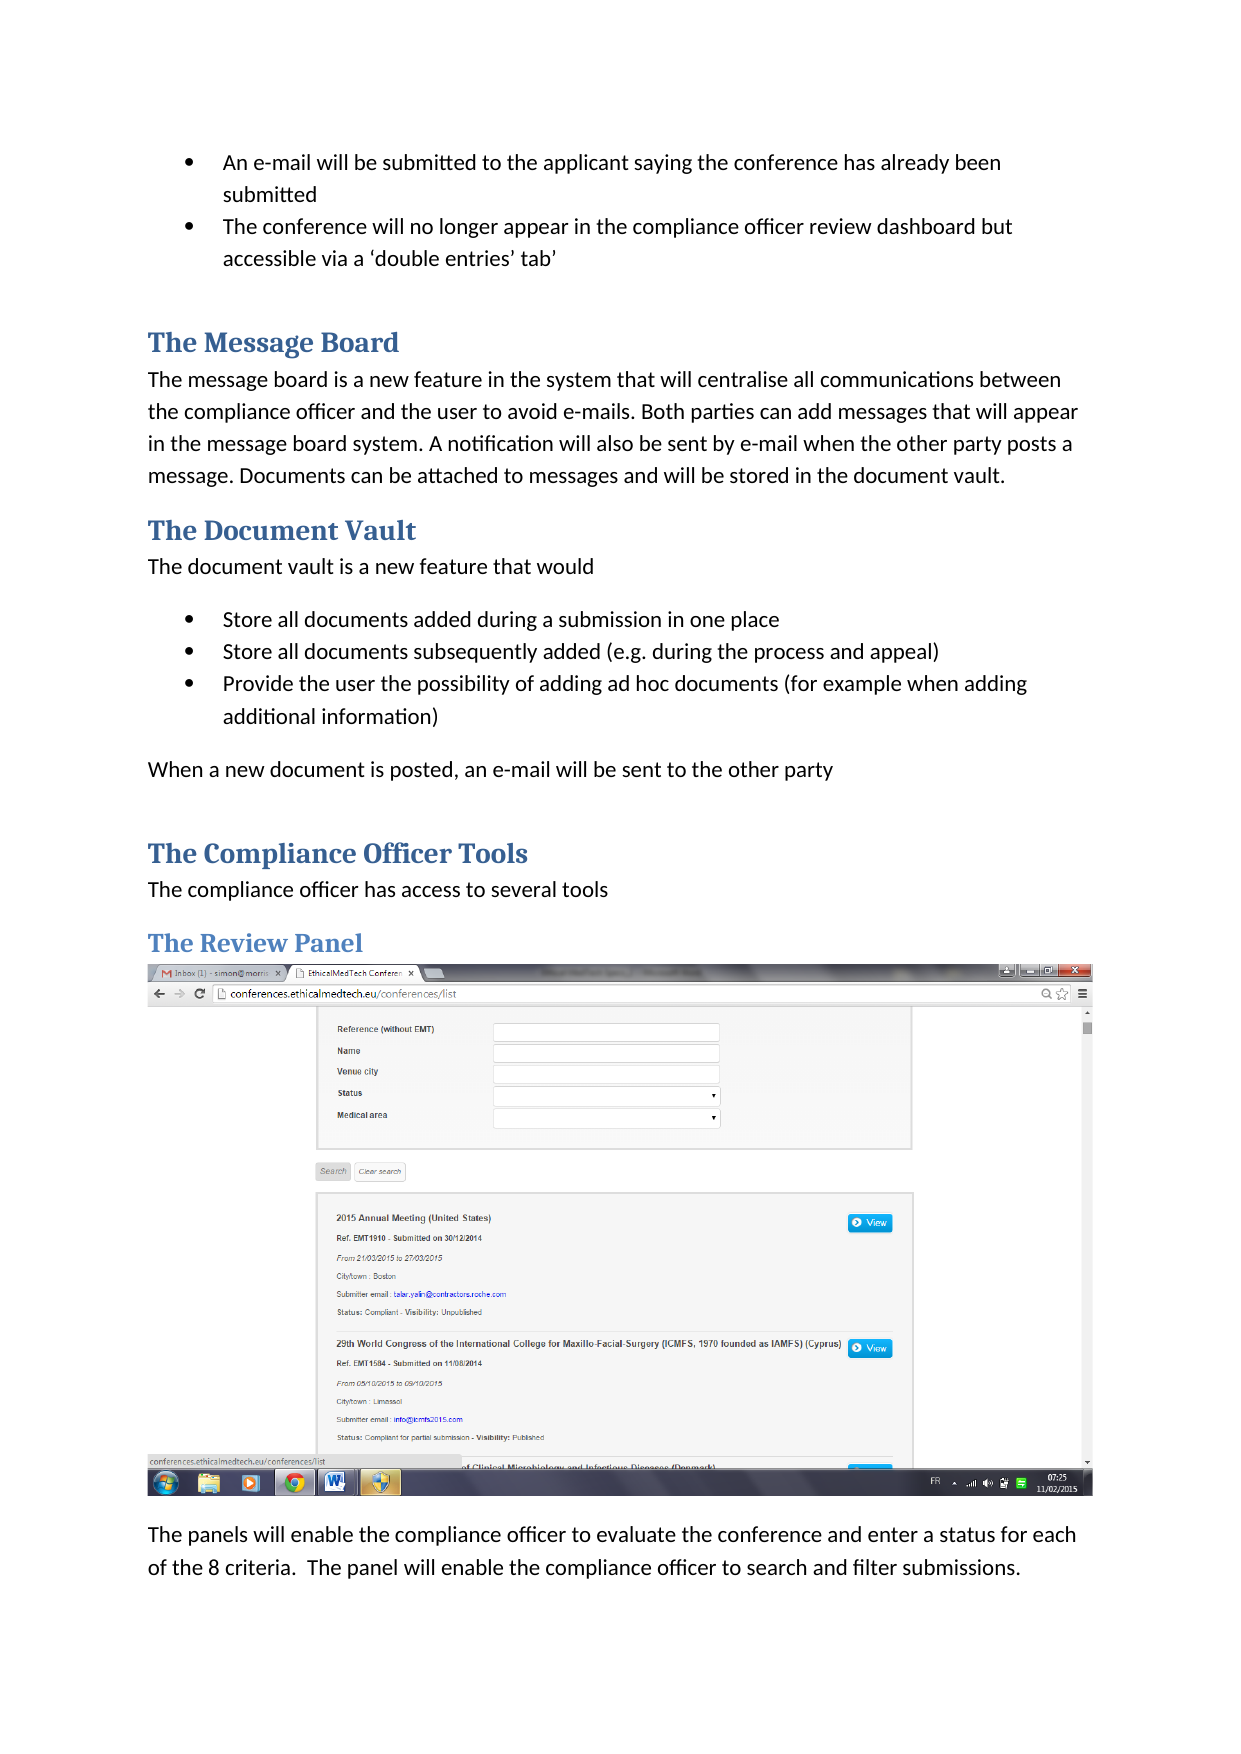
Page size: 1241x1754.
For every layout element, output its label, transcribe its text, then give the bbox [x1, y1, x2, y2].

text When a new document is posted, an e-mail will be sent to the other party [148, 755, 1093, 783]
list Store all documents subsequently added (e.g. during the process and appeal) [185, 637, 1093, 665]
list Provide the user the possibility of adding ad hoc documents (for example when adding additional information) [185, 669, 1093, 730]
subtitle The Compliance Officer Tools [148, 837, 1093, 871]
list An e-mail will be submitted to the applicant saying the conference has already been submitted [185, 148, 1093, 208]
list Store all documents added during a submission in one place [185, 605, 1093, 633]
list The conference will no longer appear in the compliance officer review dashboard but accessible via a ‘double entries’ tab’ [185, 212, 1093, 272]
picture [147, 964, 1093, 1496]
text The panels will enable the compliance officer to evaluate the conference and enter a status for each of the 8 criteria. The panel will enable the compliance officer to search and filter submissions. [148, 1521, 1093, 1581]
subtitle The Message Board [148, 326, 1093, 360]
text The message board is a new feature in the system that will centralise all communications between the compliance officer and the user to avoid e-mails. Both parties can add messages that will appear in the message board system. A notification will also be sent by e-mail when the other party posts a message. Documents can be attached to messages and will be stored in the document vault. [148, 365, 1093, 489]
subtitle The Review Panel [148, 928, 1093, 960]
text The compliance officer has access to several tools [148, 876, 1093, 903]
text The Document Vault The document vault is a new feature that would [148, 514, 1093, 580]
